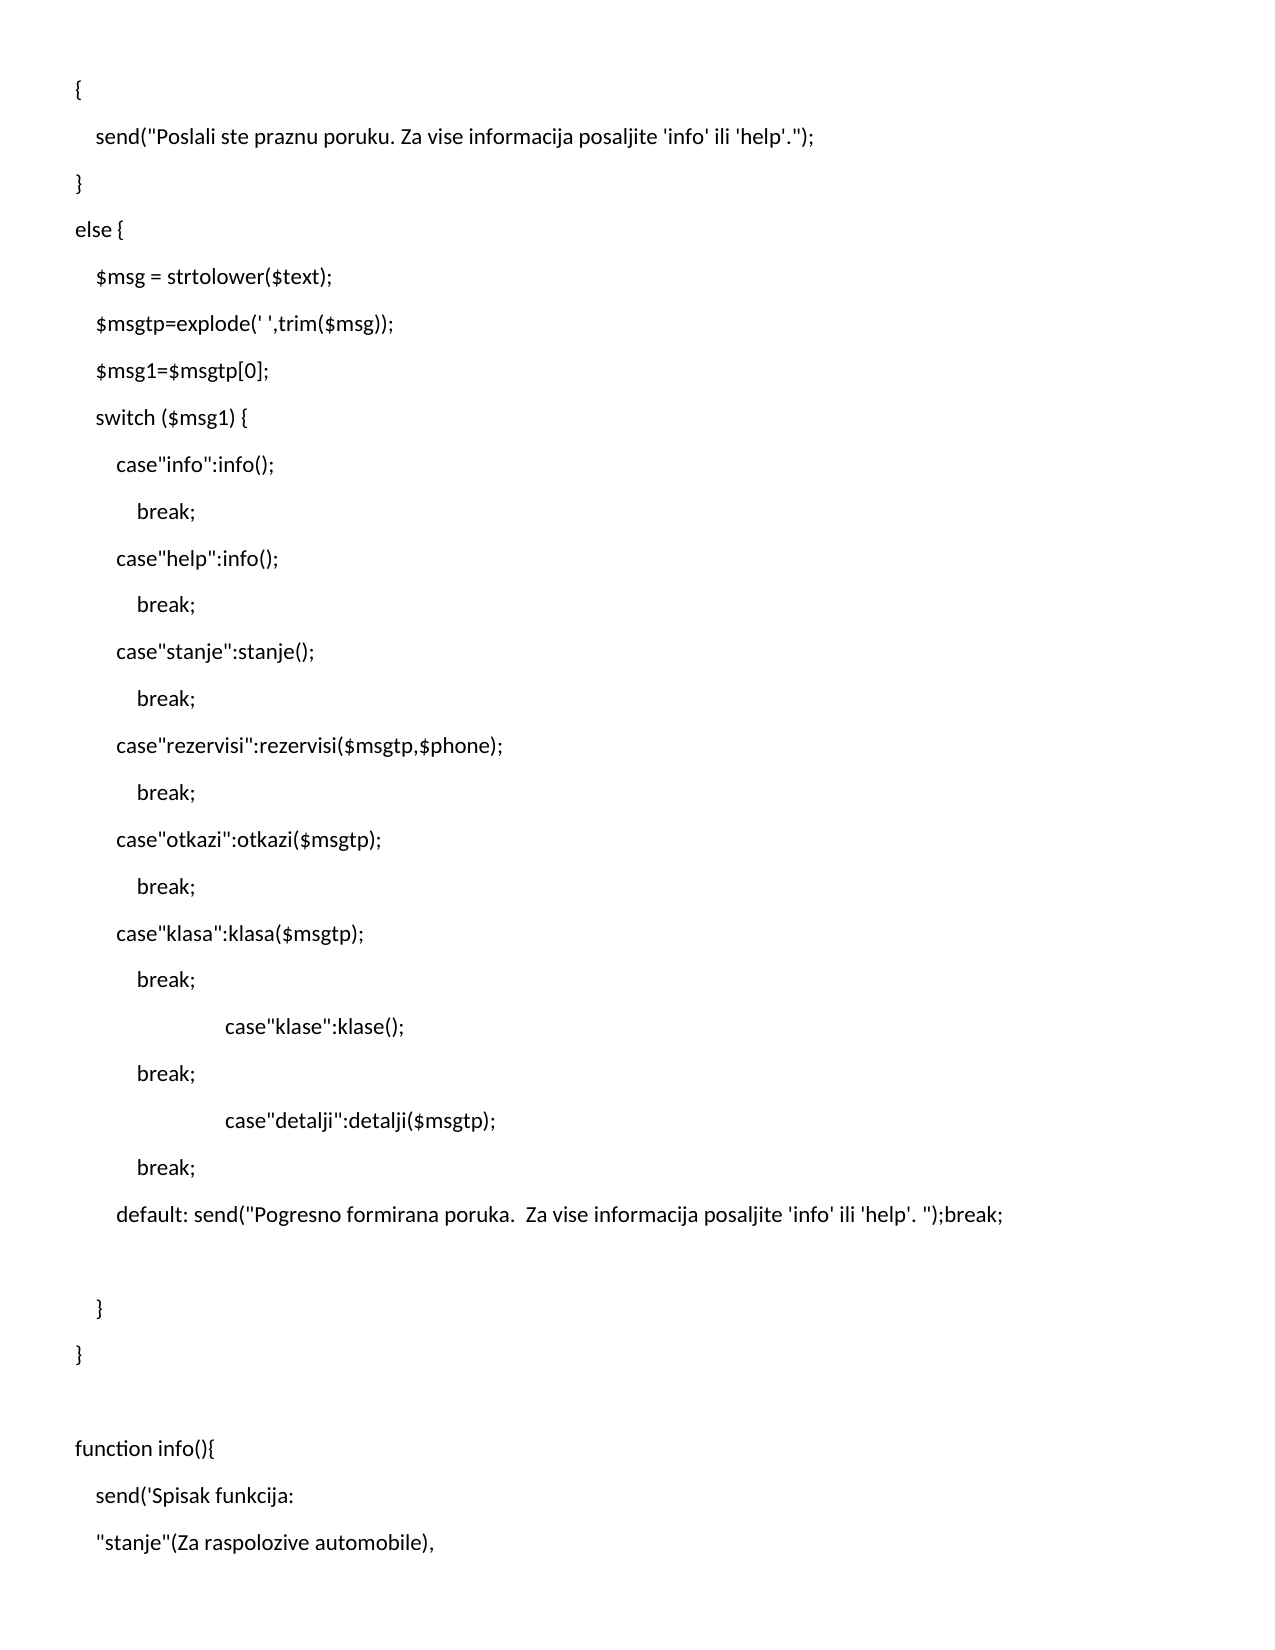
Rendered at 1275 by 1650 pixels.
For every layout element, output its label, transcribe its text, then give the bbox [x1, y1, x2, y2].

text "stanje"(Za raspolozive automobile), [75, 1528, 1200, 1556]
text $msgtp=explode(' ',trim($msg)); [75, 309, 1200, 337]
text } [75, 169, 1200, 197]
text case"info":info(); [75, 450, 1200, 478]
text break; [75, 1059, 1200, 1087]
text } [75, 1294, 1200, 1322]
text break; [75, 497, 1200, 525]
text break; [75, 778, 1200, 806]
text break; [75, 684, 1200, 712]
text send('Spisak funkcija: [75, 1481, 1200, 1509]
text break; [75, 872, 1200, 900]
text { [75, 75, 1200, 103]
text default: send("Pogresno formirana poruka. Za vise informacija posaljite 'info' ili 'help'. ");break; [75, 1200, 1200, 1228]
text case"help":info(); [75, 544, 1200, 572]
text function info(){ [75, 1434, 1200, 1462]
text case"detalji":detalji($msgtp); [75, 1106, 1200, 1134]
text $msg = strtolower($text); [75, 262, 1200, 291]
text break; [75, 1153, 1200, 1181]
text case"rezervisi":rezervisi($msgtp,$phone); [75, 731, 1200, 759]
text send("Poslali ste praznu poruku. Za vise informacija posaljite 'info' ili 'help'."); [75, 122, 1200, 150]
text case"klase":klase(); [75, 1012, 1200, 1041]
text break; [75, 966, 1200, 994]
text case"klasa":klasa($msgtp); [75, 919, 1200, 947]
text case"otkazi":otkazi($msgtp); [75, 825, 1200, 853]
text else { [75, 216, 1200, 244]
text } [75, 1341, 1200, 1369]
text break; [75, 591, 1200, 619]
text $msg1=$msgtp[0]; [75, 356, 1200, 384]
text case"stanje":stanje(); [75, 637, 1200, 666]
text switch ($msg1) { [75, 403, 1200, 431]
